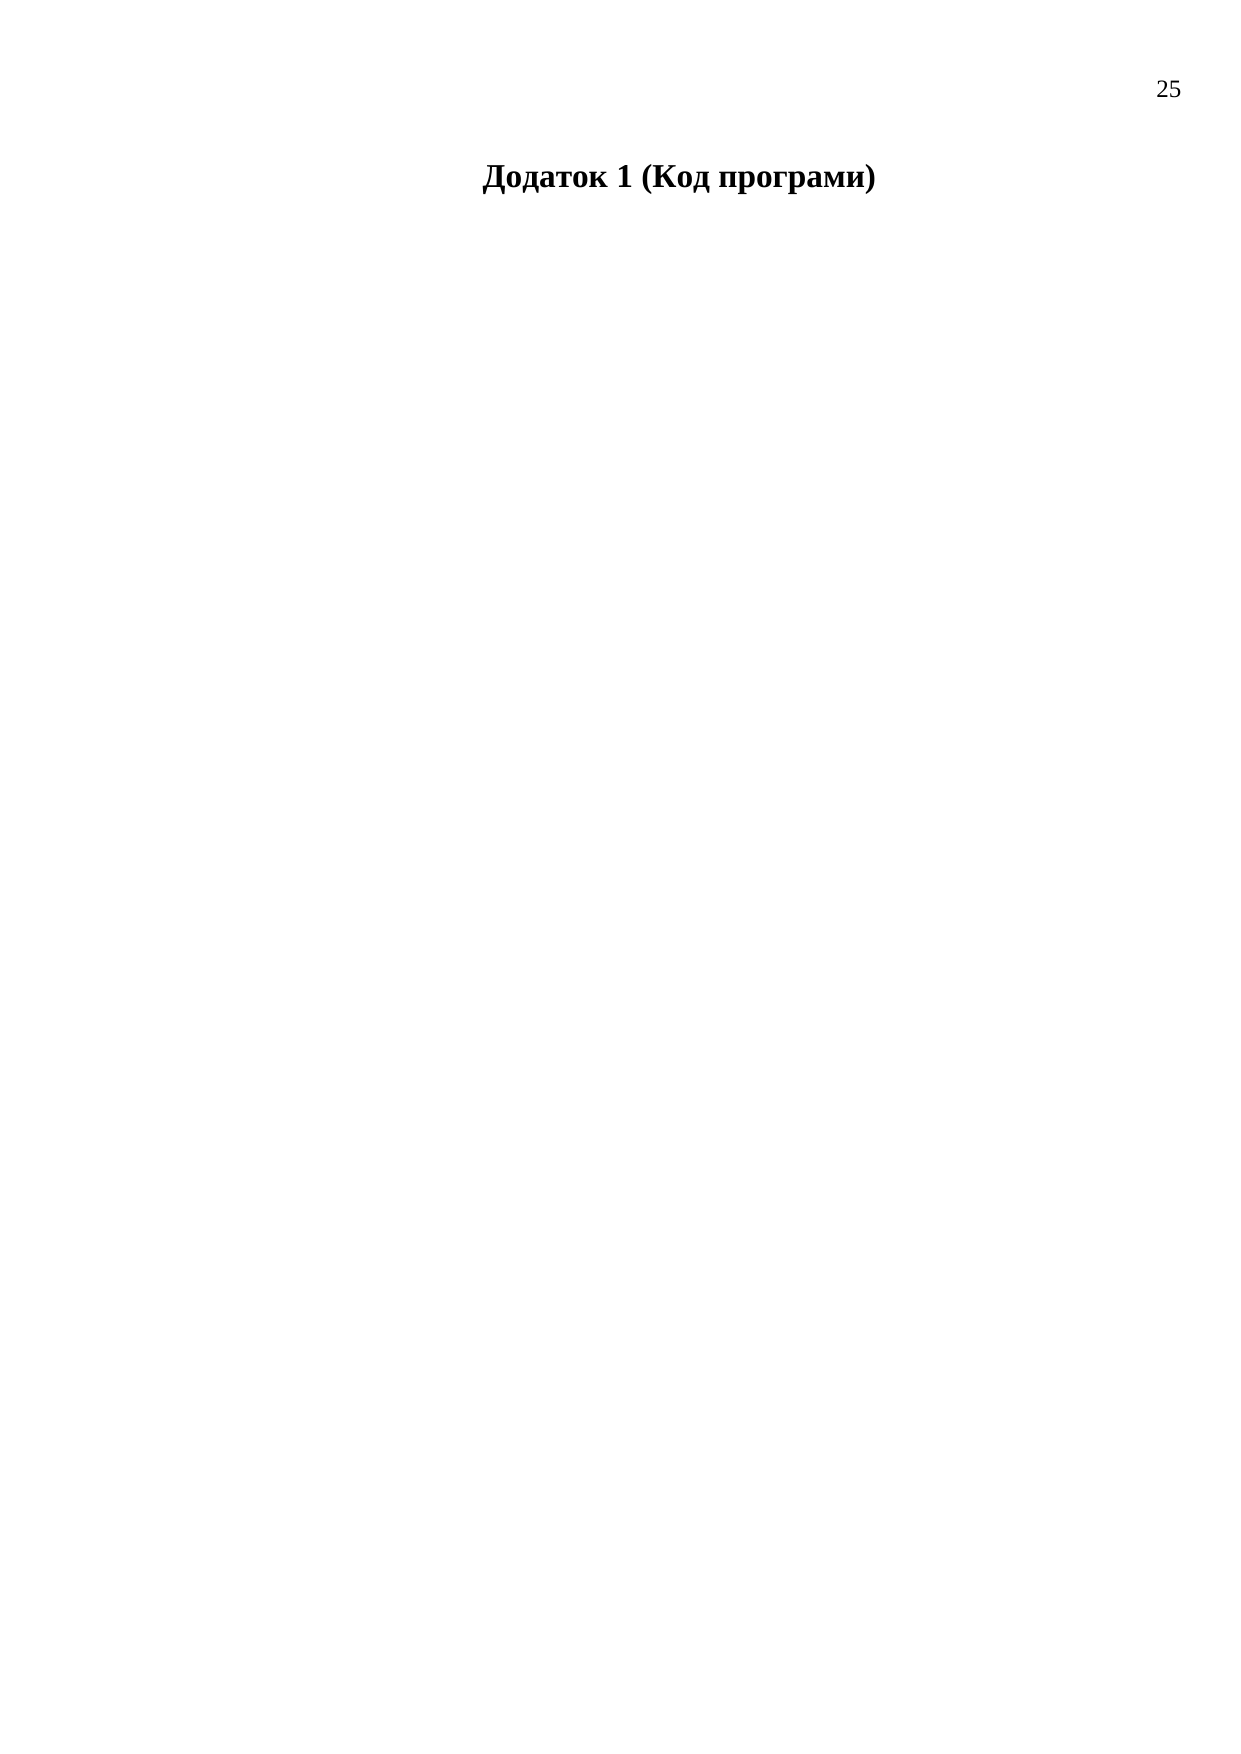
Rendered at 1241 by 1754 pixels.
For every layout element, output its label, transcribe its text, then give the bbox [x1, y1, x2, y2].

subtitle Додаток 1 (Код програми) [177, 156, 1181, 195]
